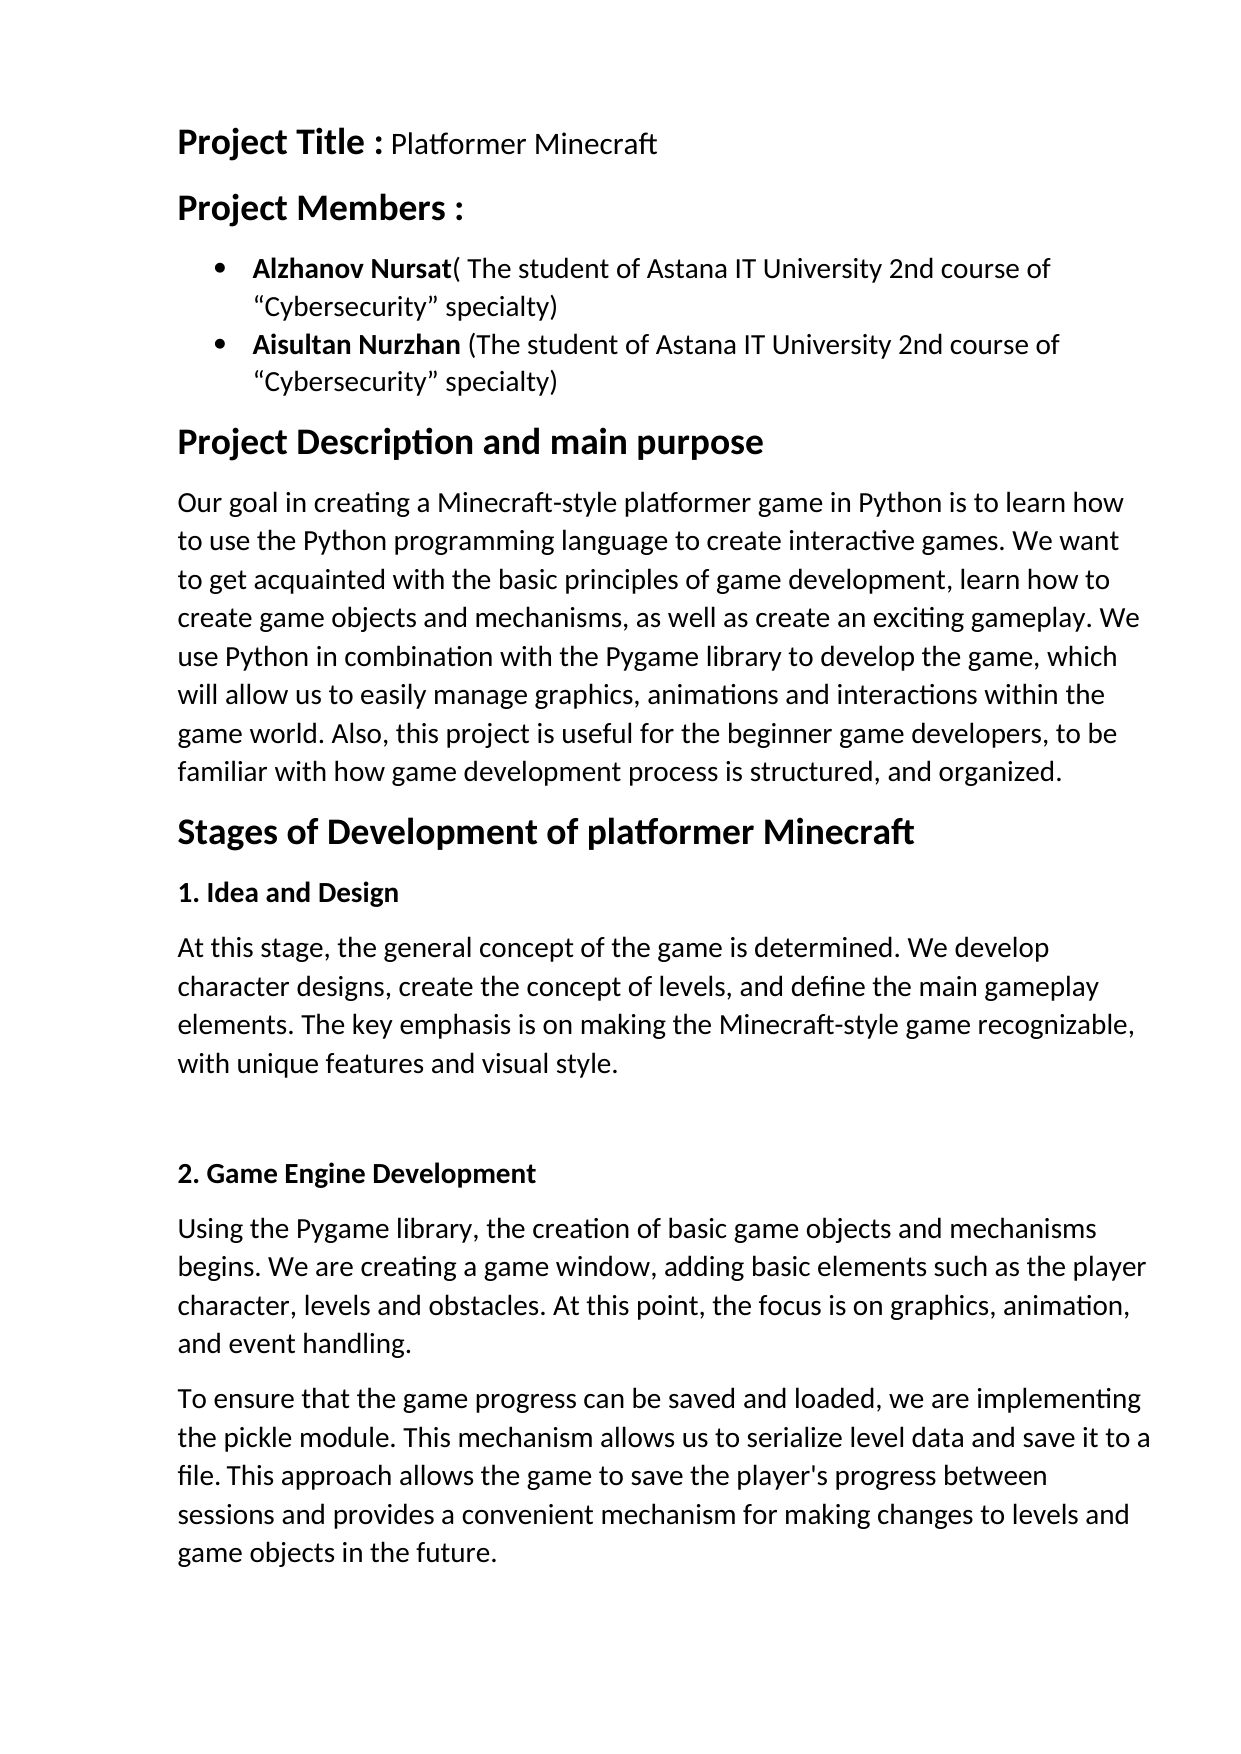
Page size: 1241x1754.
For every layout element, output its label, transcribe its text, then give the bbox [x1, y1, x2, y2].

text 2. Game Engine Development [177, 1155, 1152, 1191]
text Project Members : [177, 184, 1152, 230]
text 1. Idea and Design [177, 874, 1152, 910]
text Project Description and main purpose [177, 418, 1152, 464]
text Using the Pygame library, the creation of basic game objects and mechanisms begins. We are creating a game window, adding basic elements such as the player character, levels and obstacles. At this point, the focus is on graphics, animation, and event handling. [177, 1210, 1152, 1361]
text Stages of Development of platformer Minecraft [177, 808, 1152, 854]
text To ensure that the game progress can be saved and loaded, we are implementing the pickle module. This mechanism allows us to serialize level data and save it to a file. This approach allows the game to save the player's progress between sessions and provides a convenient mechanism for making changes to levels and game objects in the future. [177, 1381, 1152, 1570]
text At this stage, the general concept of the game is determined. We develop character designs, create the concept of levels, and define the main gameplay elements. The key emphasis is on making the Minecraft-style game recognizable, with unique features and visual style. [177, 929, 1152, 1080]
list Aisultan Nurzhan (The student of Astana IT University 2nd course of “Cybersecurity” specialty) [215, 326, 1152, 399]
text Project Title : Platformer Minecraft [177, 118, 1152, 164]
text Our goal in creating a Minecraft-style platformer game in Python is to learn how to use the Python programming language to create interactive games. We want to get acquainted with the basic principles of game development, learn how to create game objects and mechanisms, as well as create an exciting gameplay. We use Python in combination with the Pygame library to develop the game, which will allow us to easily manage graphics, animations and interactions within the game world. Also, this project is useful for the beginner game developers, to be familiar with how game development process is structured, and organized. [177, 484, 1152, 789]
list Alzhanov Nursat( The student of Astana IT University 2nd course of “Cybersecurity” specialty) [215, 250, 1152, 324]
